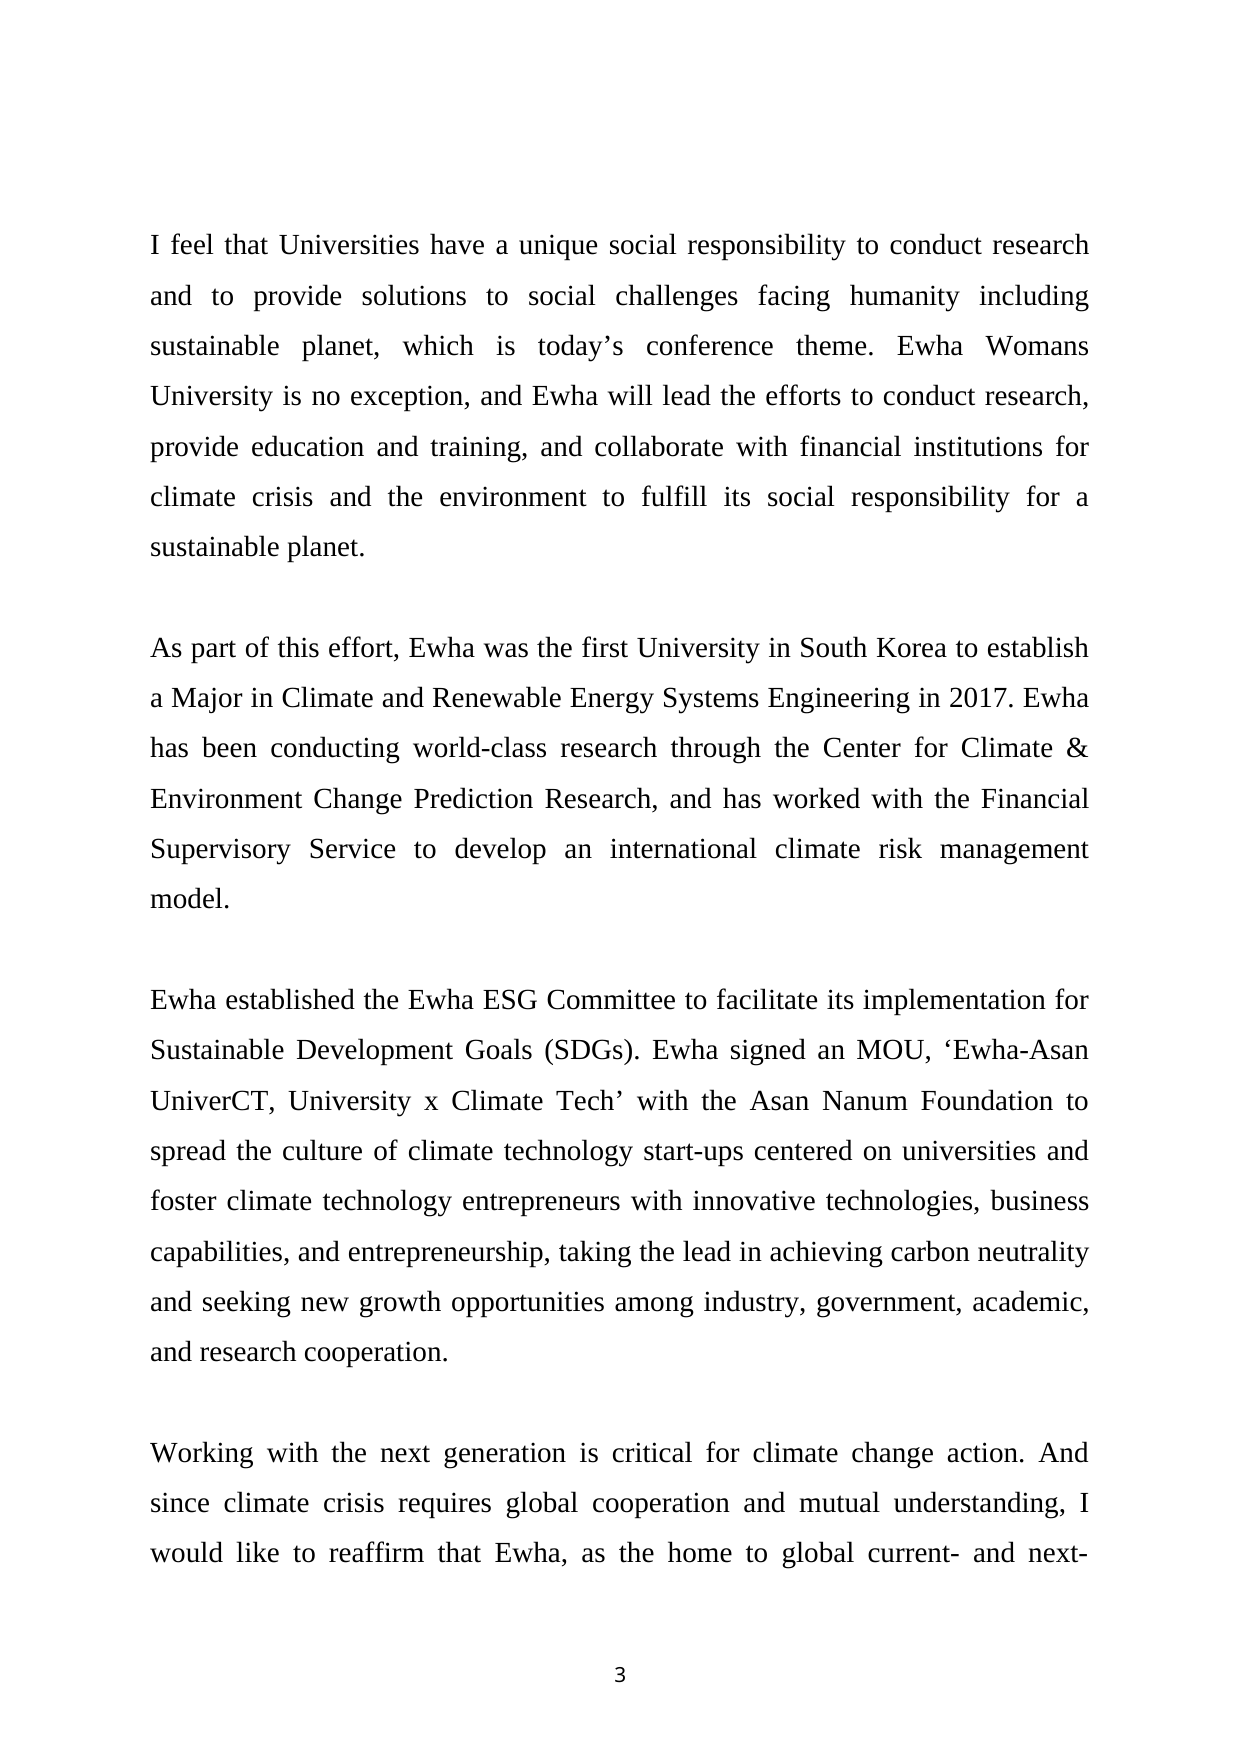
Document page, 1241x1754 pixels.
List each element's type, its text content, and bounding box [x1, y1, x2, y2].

text Ewha established the Ewha ESG Committee to facilitate its implementation for Sustainable Development Goals (SDGs). Ewha signed an MOU, ‘Ewha-Asan UniverCT, University x Climate Tech’ with the Asan Nanum Foundation to spread the culture of climate technology start-ups centered on universities and foster climate technology entrepreneurs with innovative technologies, business capabilities, and entrepreneurship, taking the lead in achieving carbon neutrality and seeking new growth opportunities among industry, government, academic, and research cooperation. [150, 982, 1090, 1368]
text As part of this effort, Ewha was the first University in South Korea to establish a Major in Climate and Renewable Energy Systems Engineering in 2017. Ewha has been conducting world-class research through the Center for Climate & Environment Change Prediction Research, and has worked with the Financial Supervisory Service to develop an international climate risk management model. [150, 630, 1090, 915]
text I feel that Universities have a unique social responsibility to conduct research and to provide solutions to social challenges facing humanity including sustainable planet, which is today’s conference theme. Ewha Womans University is no exception, and Ewha will lead the efforts to conduct research, provide education and training, and collaborate with financial institutions for climate crisis and the environment to fulfill its social responsibility for a sustainable planet. [150, 227, 1090, 563]
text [150, 1435, 1090, 1569]
